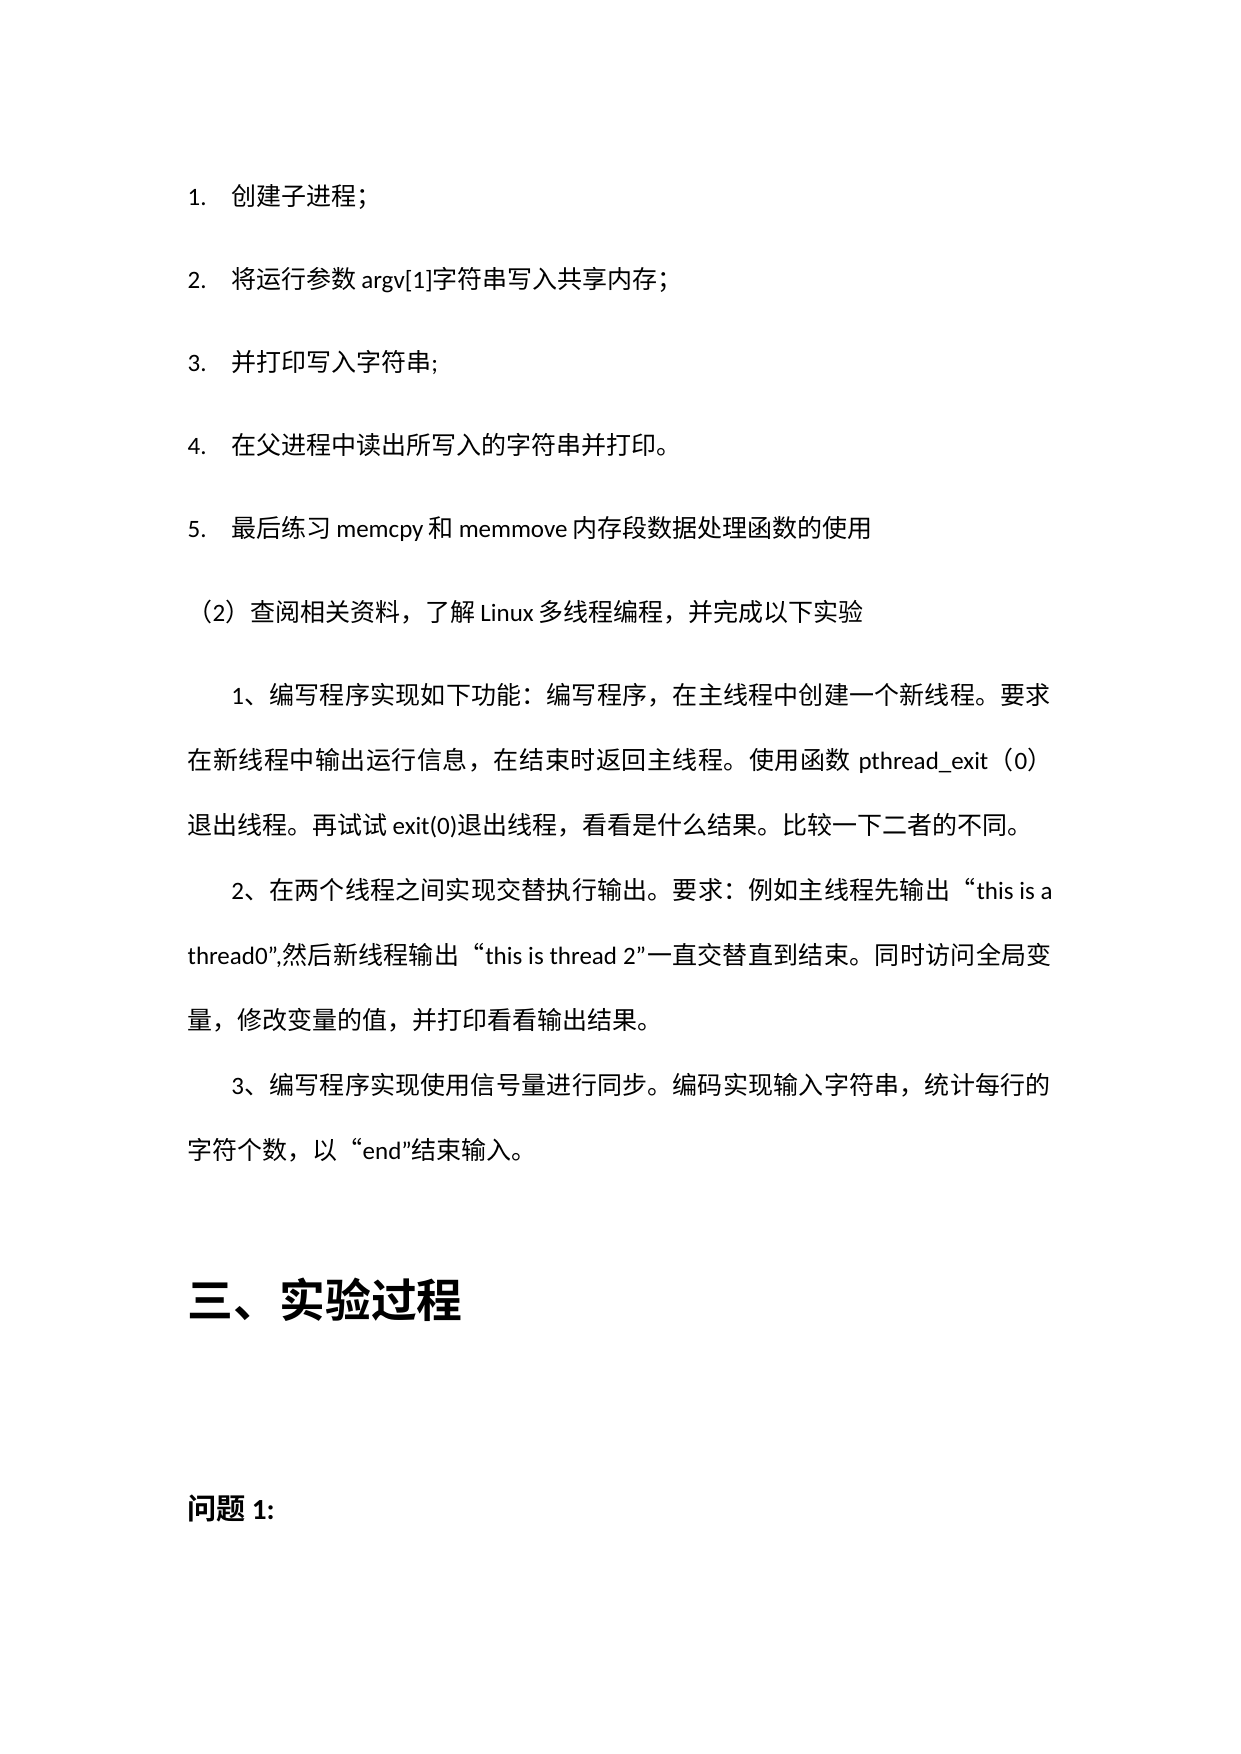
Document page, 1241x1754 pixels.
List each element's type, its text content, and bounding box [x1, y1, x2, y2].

text 3、编写程序实现使用信号量进行同步。编码实现输入字符串，统计每行的字符个数，以“end”结束输入。 [187, 1051, 1053, 1181]
subtitle 实验过程 [187, 1249, 1053, 1346]
list 在父进程中读出所写入的字符串并打印。 [187, 411, 1053, 476]
list 问题1: [187, 1474, 1053, 1539]
list 最后练习memcpy和memmove内存段数据处理函数的使用 [187, 494, 1053, 559]
text 2、在两个线程之间实现交替执行输出。要求：例如主线程先输出“this is a thread0”,然后新线程输出“this is thread 2”一直交替直到结束。同时访问全局变量，修改变量的值，并打印看看输出结果。 [187, 856, 1053, 1051]
text 1、编写程序实现如下功能：编写程序，在主线程中创建一个新线程。要求在新线程中输出运行信息，在结束时返回主线程。使用函数pthread_exit（0）退出线程。再试试exit(0)退出线程，看看是什么结果。比较一下二者的不同。 [187, 661, 1053, 856]
text （2）查阅相关资料，了解Linux多线程编程，并完成以下实验 [187, 578, 1053, 643]
list 并打印写入字符串; [187, 328, 1053, 393]
list 创建子进程； [187, 162, 1053, 227]
list 将运行参数argv[1]字符串写入共享内存； [187, 245, 1053, 310]
